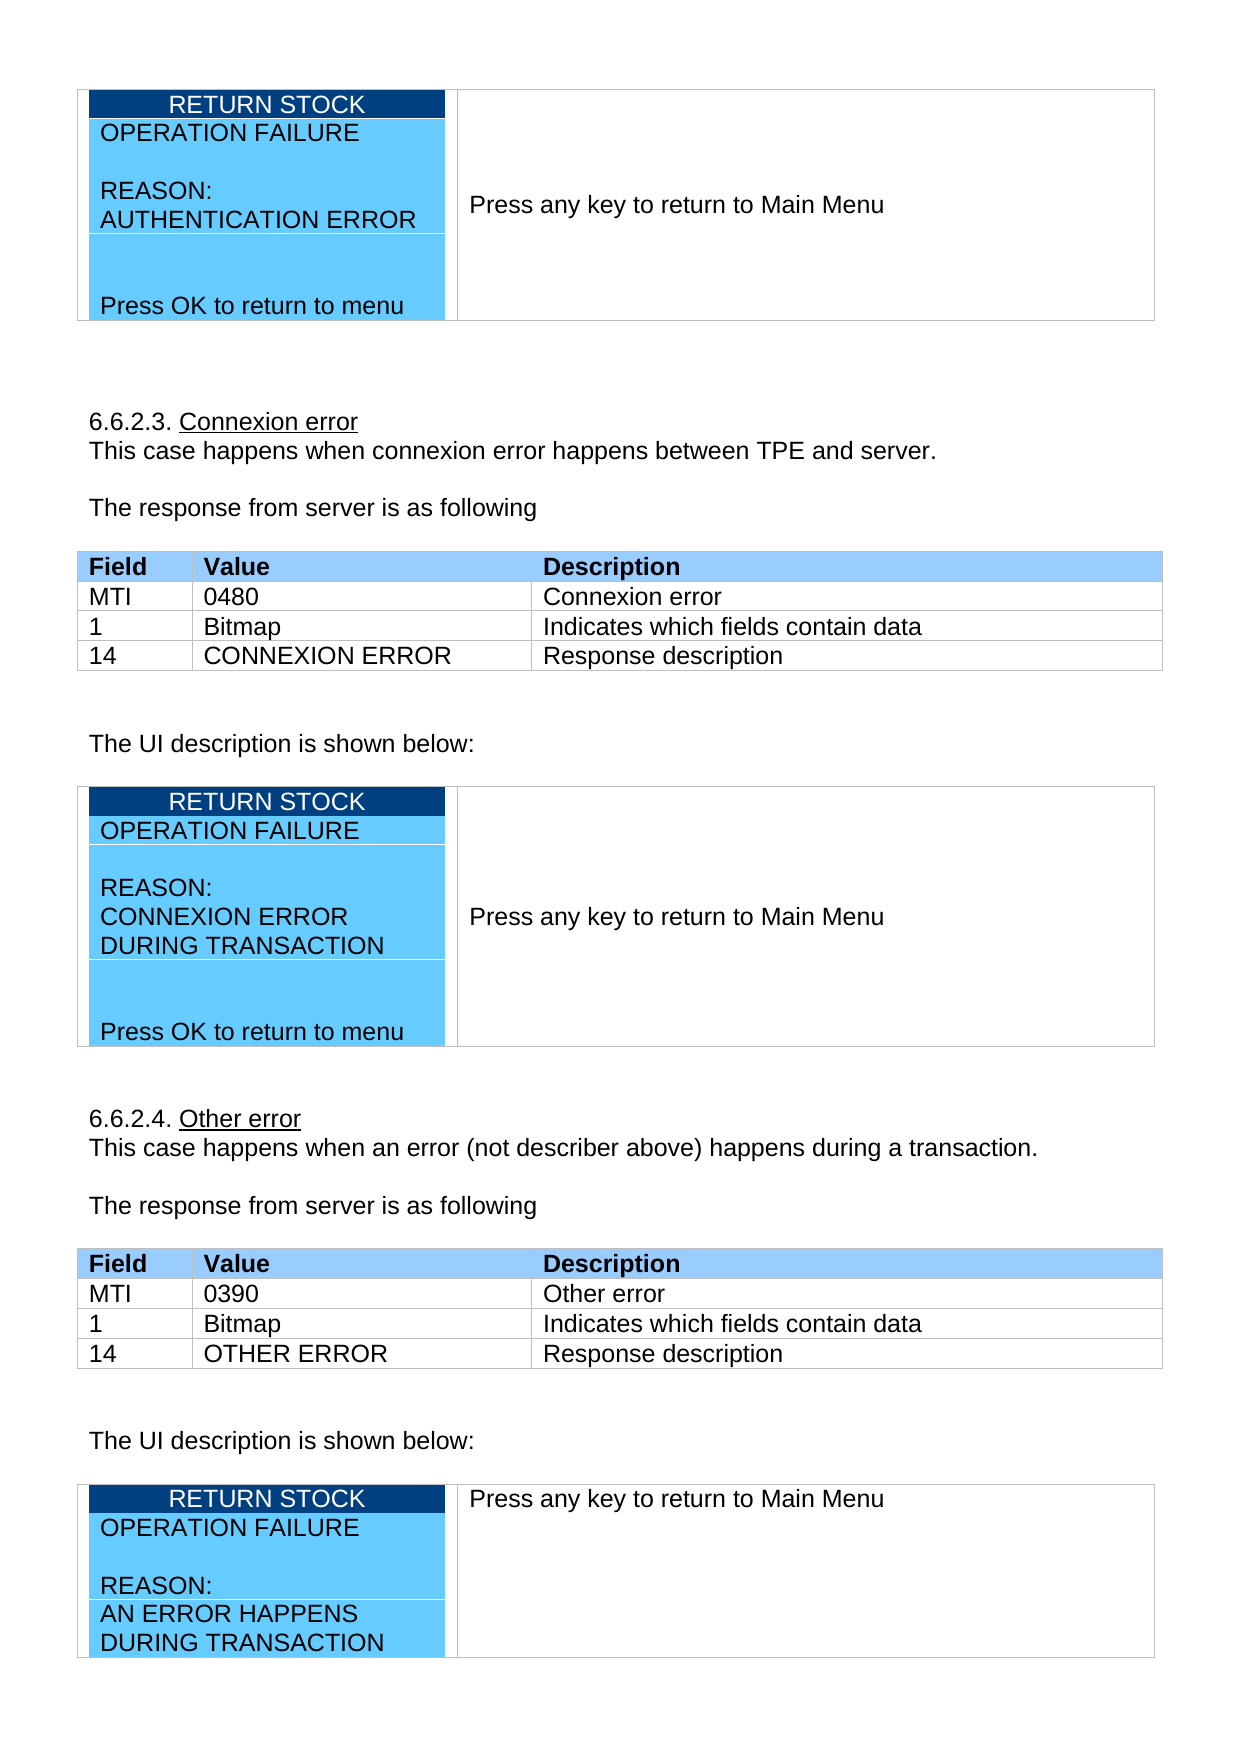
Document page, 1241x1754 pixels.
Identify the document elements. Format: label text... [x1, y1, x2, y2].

table_header Press any key to return to Main Menu [458, 90, 1154, 320]
table_cell Response description [532, 641, 1162, 670]
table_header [458, 1485, 1154, 1657]
table_header [78, 787, 457, 1046]
table_cell CONNEXION ERROR [193, 641, 531, 670]
table_header Value [193, 552, 531, 581]
table_header Press any key to return to Main Menu [458, 787, 1154, 1046]
table_cell 1 [78, 1309, 192, 1338]
text The response from server is as following [89, 493, 1152, 522]
table_header Description [532, 552, 1162, 581]
table_header Field [78, 552, 192, 581]
table_header Field [78, 1249, 192, 1278]
table_header [78, 1485, 457, 1657]
table_cell Indicates which fields contain data [532, 611, 1162, 640]
table_cell Bitmap [193, 1309, 531, 1338]
table_cell OTHER ERROR [193, 1339, 531, 1367]
table_cell Connexion error [532, 582, 1162, 610]
table_header [78, 90, 457, 320]
text The response from server is as following [89, 1191, 1152, 1219]
table_cell 14 [78, 1339, 192, 1367]
table_cell MTI [78, 582, 192, 610]
table_cell 0390 [193, 1279, 531, 1308]
text The UI description is shown below: [89, 728, 1152, 757]
table_cell Bitmap [193, 611, 531, 640]
table_cell Response description [532, 1339, 1162, 1367]
table_cell Indicates which fields contain data [532, 1309, 1162, 1338]
table_header Value [193, 1249, 531, 1278]
table_cell 0480 [193, 582, 531, 610]
table_header Description [532, 1249, 1162, 1278]
text 6.6.2.3. Connexion error [89, 407, 1152, 436]
text The UI description is shown below: [89, 1426, 1152, 1455]
table_cell MTI [78, 1279, 192, 1308]
text This case happens when an error (not describer above) happens during a transaction. [89, 1133, 1152, 1162]
table_cell 1 [78, 611, 192, 640]
table_cell Other error [532, 1279, 1162, 1308]
text This case happens when connexion error happens between TPE and server. [89, 436, 1152, 464]
text 6.6.2.4. Other error [89, 1104, 1152, 1133]
table_cell 14 [78, 641, 192, 670]
